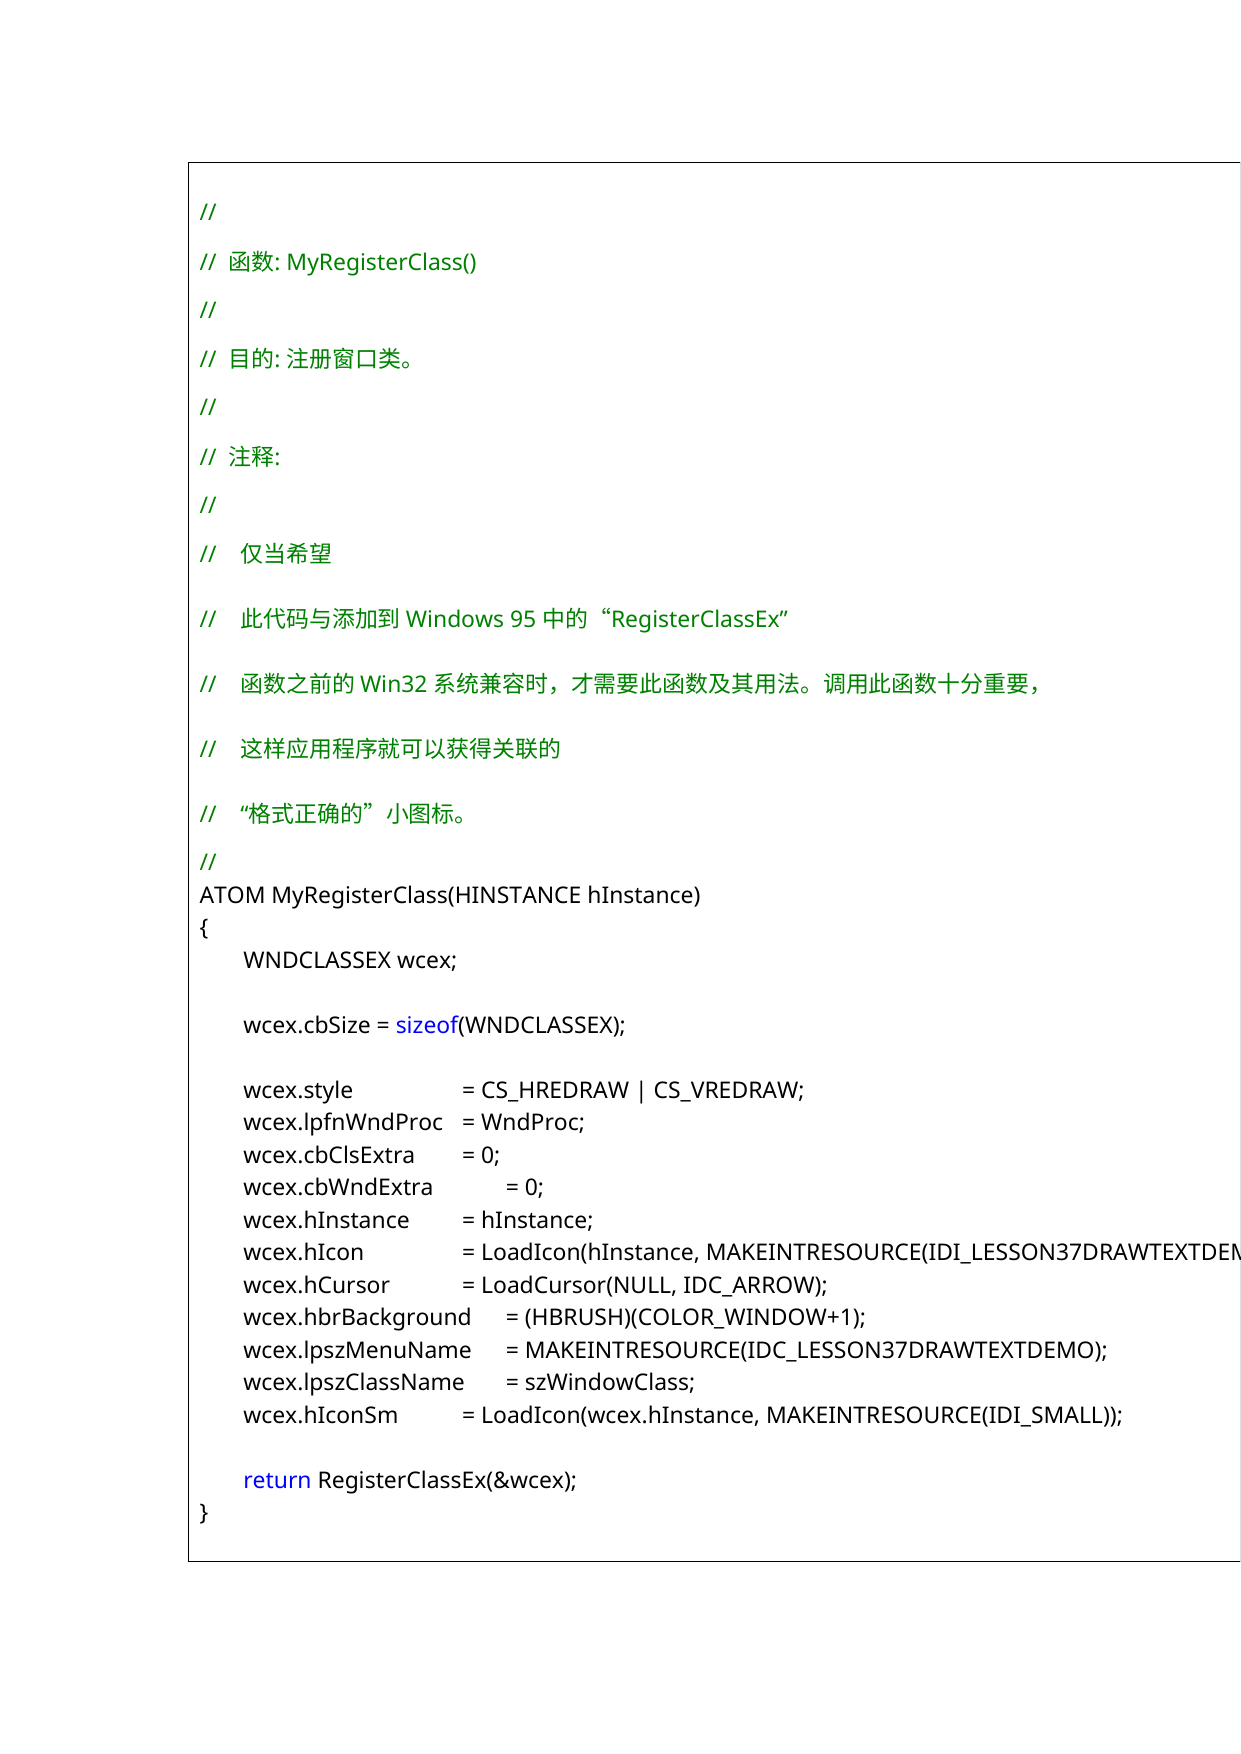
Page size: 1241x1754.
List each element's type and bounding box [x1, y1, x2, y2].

table_header [189, 163, 1240, 1561]
